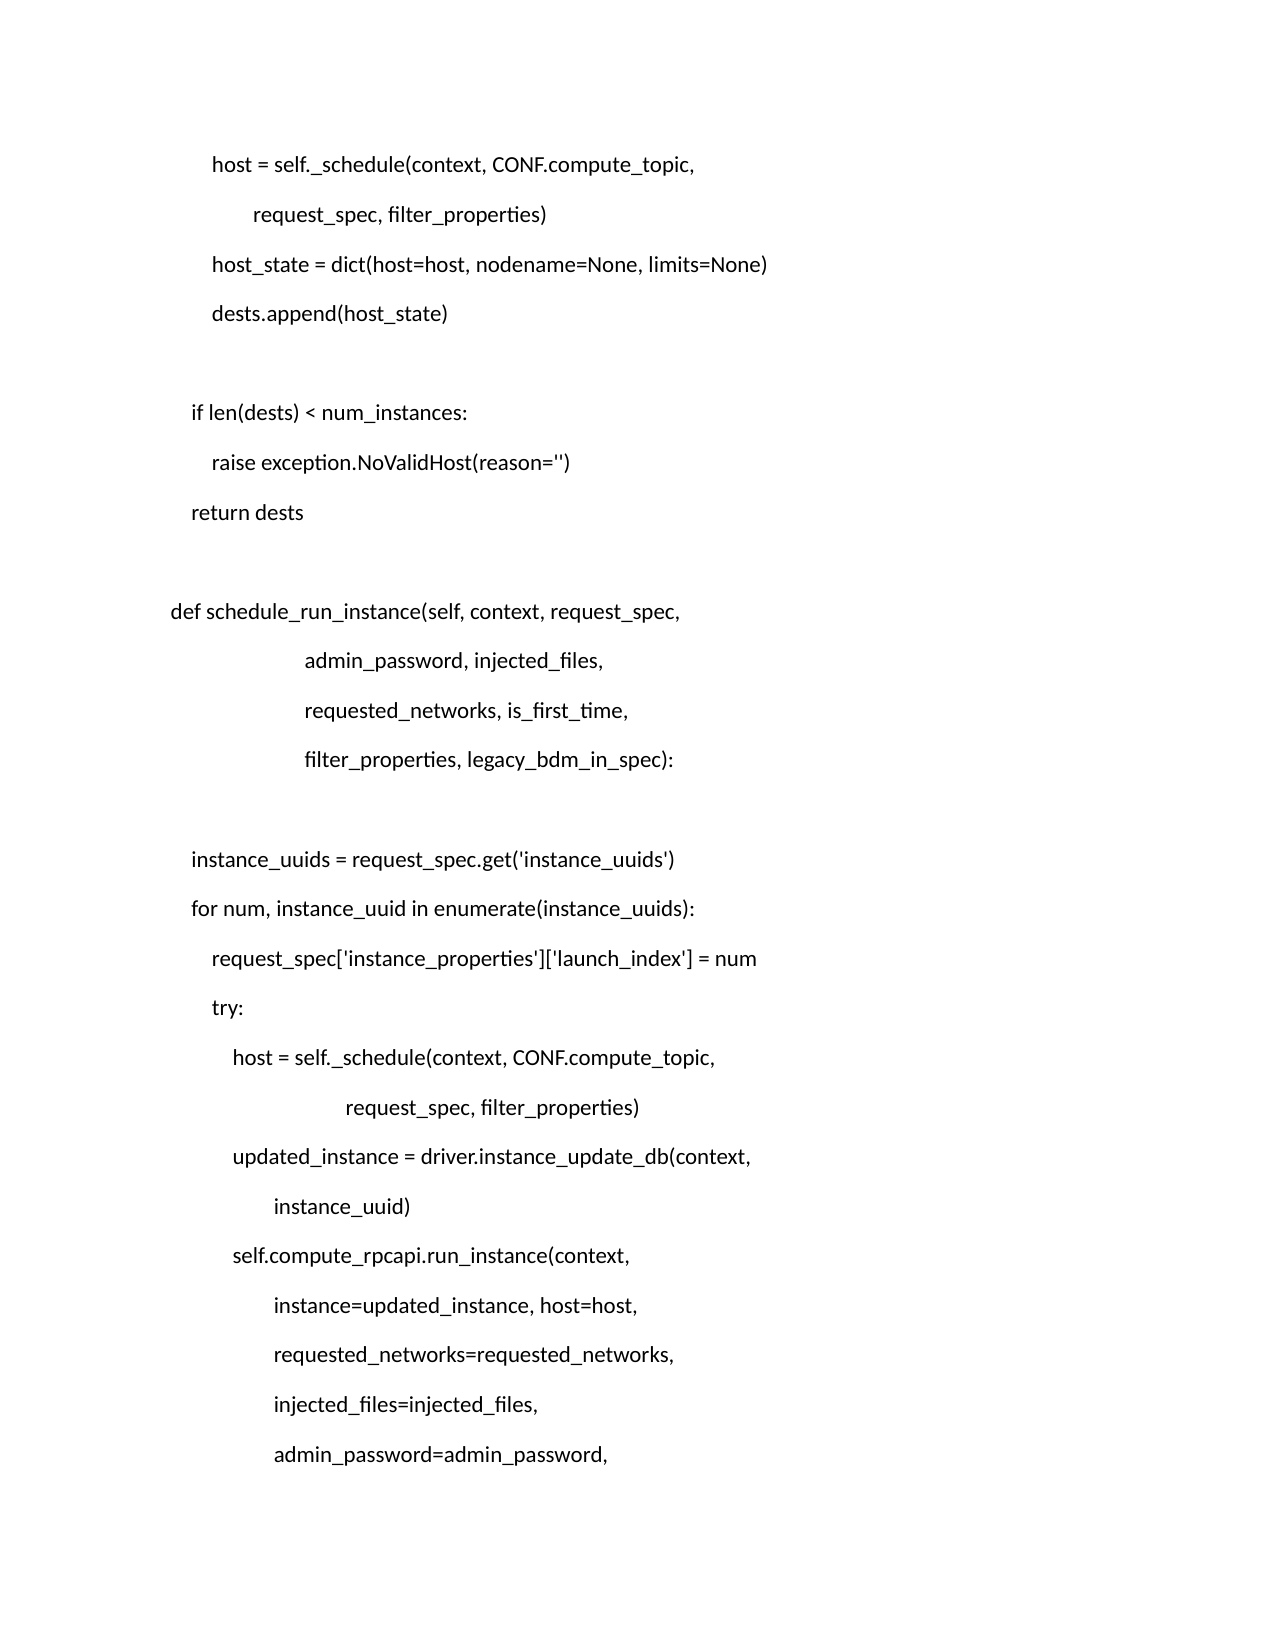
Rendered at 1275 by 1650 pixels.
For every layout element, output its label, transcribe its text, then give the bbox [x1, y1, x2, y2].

text return dests [150, 497, 1125, 526]
text instance_uuids = request_spec.get('instance_uuids') [150, 844, 1125, 873]
text if len(dests) < num_instances: [150, 398, 1125, 427]
text for num, instance_uuid in enumerate(instance_uuids): [150, 894, 1125, 922]
text instance=updated_instance, host=host, [150, 1290, 1125, 1319]
text try: [150, 993, 1125, 1022]
text host = self._schedule(context, CONF.compute_topic, [150, 1042, 1125, 1071]
text admin_password=admin_password, [150, 1439, 1125, 1468]
text request_spec['instance_properties']['launch_index'] = num [150, 943, 1125, 972]
text host_state = dict(host=host, nodename=None, limits=None) [150, 249, 1125, 278]
text host = self._schedule(context, CONF.compute_topic, [150, 150, 1125, 179]
text requested_networks, is_first_time, [150, 695, 1125, 724]
text filter_properties, legacy_bdm_in_spec): [150, 745, 1125, 774]
text self.compute_rpcapi.run_instance(context, [150, 1241, 1125, 1269]
text requested_networks=requested_networks, [150, 1340, 1125, 1369]
text updated_instance = driver.instance_update_db(context, [150, 1142, 1125, 1170]
text instance_uuid) [150, 1191, 1125, 1220]
text raise exception.NoValidHost(reason='') [150, 447, 1125, 476]
text request_spec, filter_properties) [150, 1092, 1125, 1121]
text admin_password, injected_files, [150, 646, 1125, 674]
text def schedule_run_instance(self, context, request_spec, [150, 596, 1125, 625]
text request_spec, filter_properties) [150, 199, 1125, 228]
text dests.append(host_state) [150, 299, 1125, 327]
text injected_files=injected_files, [150, 1389, 1125, 1418]
